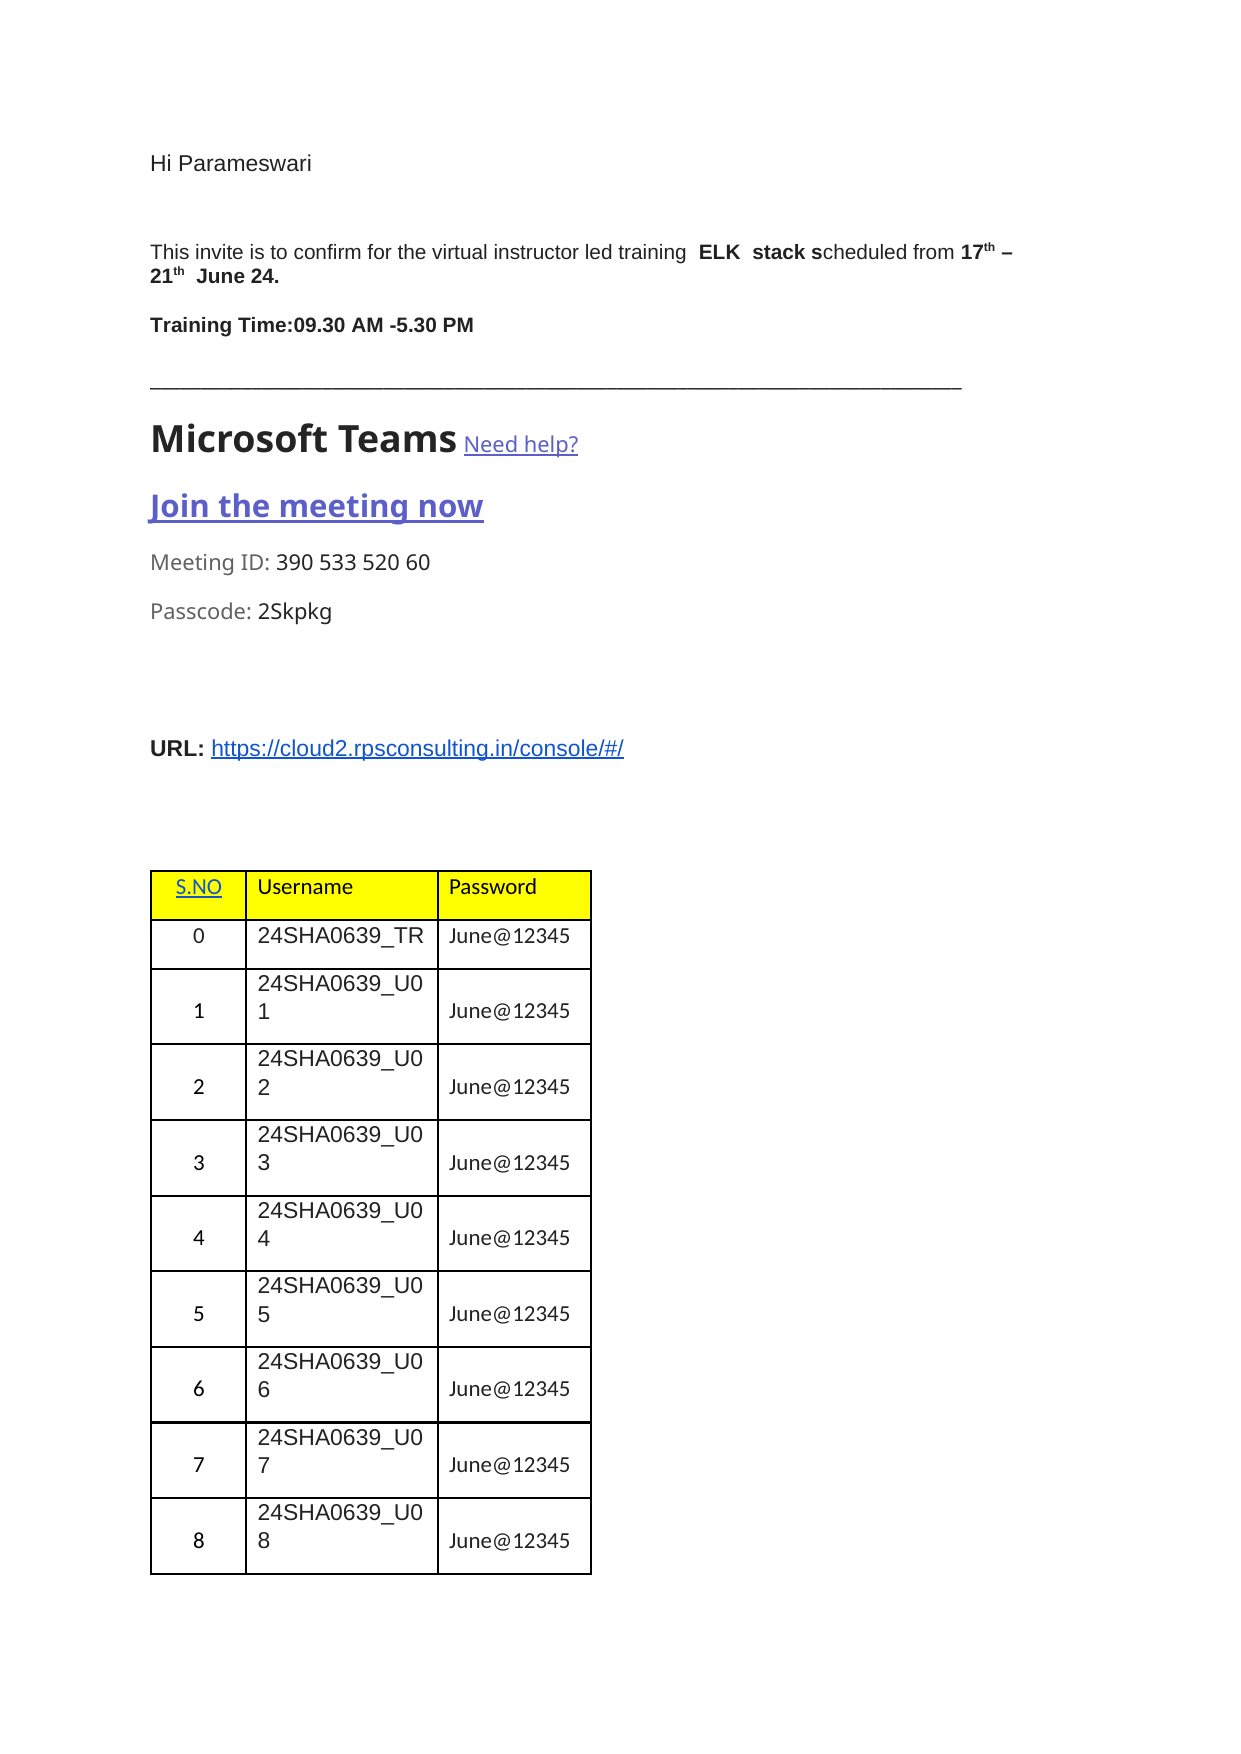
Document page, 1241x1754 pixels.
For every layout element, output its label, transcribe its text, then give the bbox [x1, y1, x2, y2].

table_header Username [247, 872, 437, 919]
table_header Password [439, 872, 590, 919]
table_cell June@12345 [439, 1197, 590, 1270]
table_cell 24SHA0639_U07 [247, 1424, 437, 1497]
table_cell June@12345 [439, 1121, 590, 1194]
table_cell 5 [152, 1272, 245, 1346]
table_cell 7 [152, 1424, 245, 1497]
table_cell 24SHA0639_U02 [247, 1045, 437, 1119]
table_cell June@12345 [439, 1424, 590, 1497]
table_cell 1 [152, 970, 245, 1043]
table_cell June@12345 [439, 1348, 590, 1421]
table_cell 24SHA0639_U04 [247, 1197, 437, 1270]
table_cell June@12345 [439, 970, 590, 1043]
table_cell 24SHA0639_U08 [247, 1499, 437, 1573]
table_cell June@12345 [439, 1272, 590, 1346]
text Meeting ID: 390 533 520 60 [150, 547, 1090, 577]
table_header S.NO [152, 872, 245, 919]
table_cell 3 [152, 1121, 245, 1194]
table_cell 24SHA0639_U01 [247, 970, 437, 1043]
table_cell 4 [152, 1197, 245, 1270]
text URL: https://cloud2.rpsconsulting.in/console/#/ [150, 734, 1090, 761]
table_cell 0 [152, 921, 245, 968]
table_cell June@12345 [439, 921, 590, 968]
table_cell 24SHA0639_U05 [247, 1272, 437, 1346]
text Passcode: 2Skpkg [150, 596, 1090, 625]
table_cell 24SHA0639_U03 [247, 1121, 437, 1194]
table_cell 2 [152, 1045, 245, 1119]
text ________________________________________________________________________________ [150, 362, 1090, 393]
text Hi Parameswari [150, 150, 1090, 176]
table_cell June@12345 [439, 1045, 590, 1119]
table_cell 24SHA0639_U06 [247, 1348, 437, 1421]
text Microsoft Teams Need help? [150, 412, 1090, 463]
table_cell 6 [152, 1348, 245, 1421]
text Training Time:09.30 AM -5.30 PM [150, 313, 1049, 337]
table_cell 8 [152, 1499, 245, 1573]
table_cell June@12345 [439, 1499, 590, 1573]
table_cell 24SHA0639_TR [247, 921, 437, 968]
text Join the meeting now [150, 484, 1090, 527]
text This invite is to confirm for the virtual instructor led training ELK stack scheduled from 17th – 21th June 24. [150, 240, 1049, 288]
